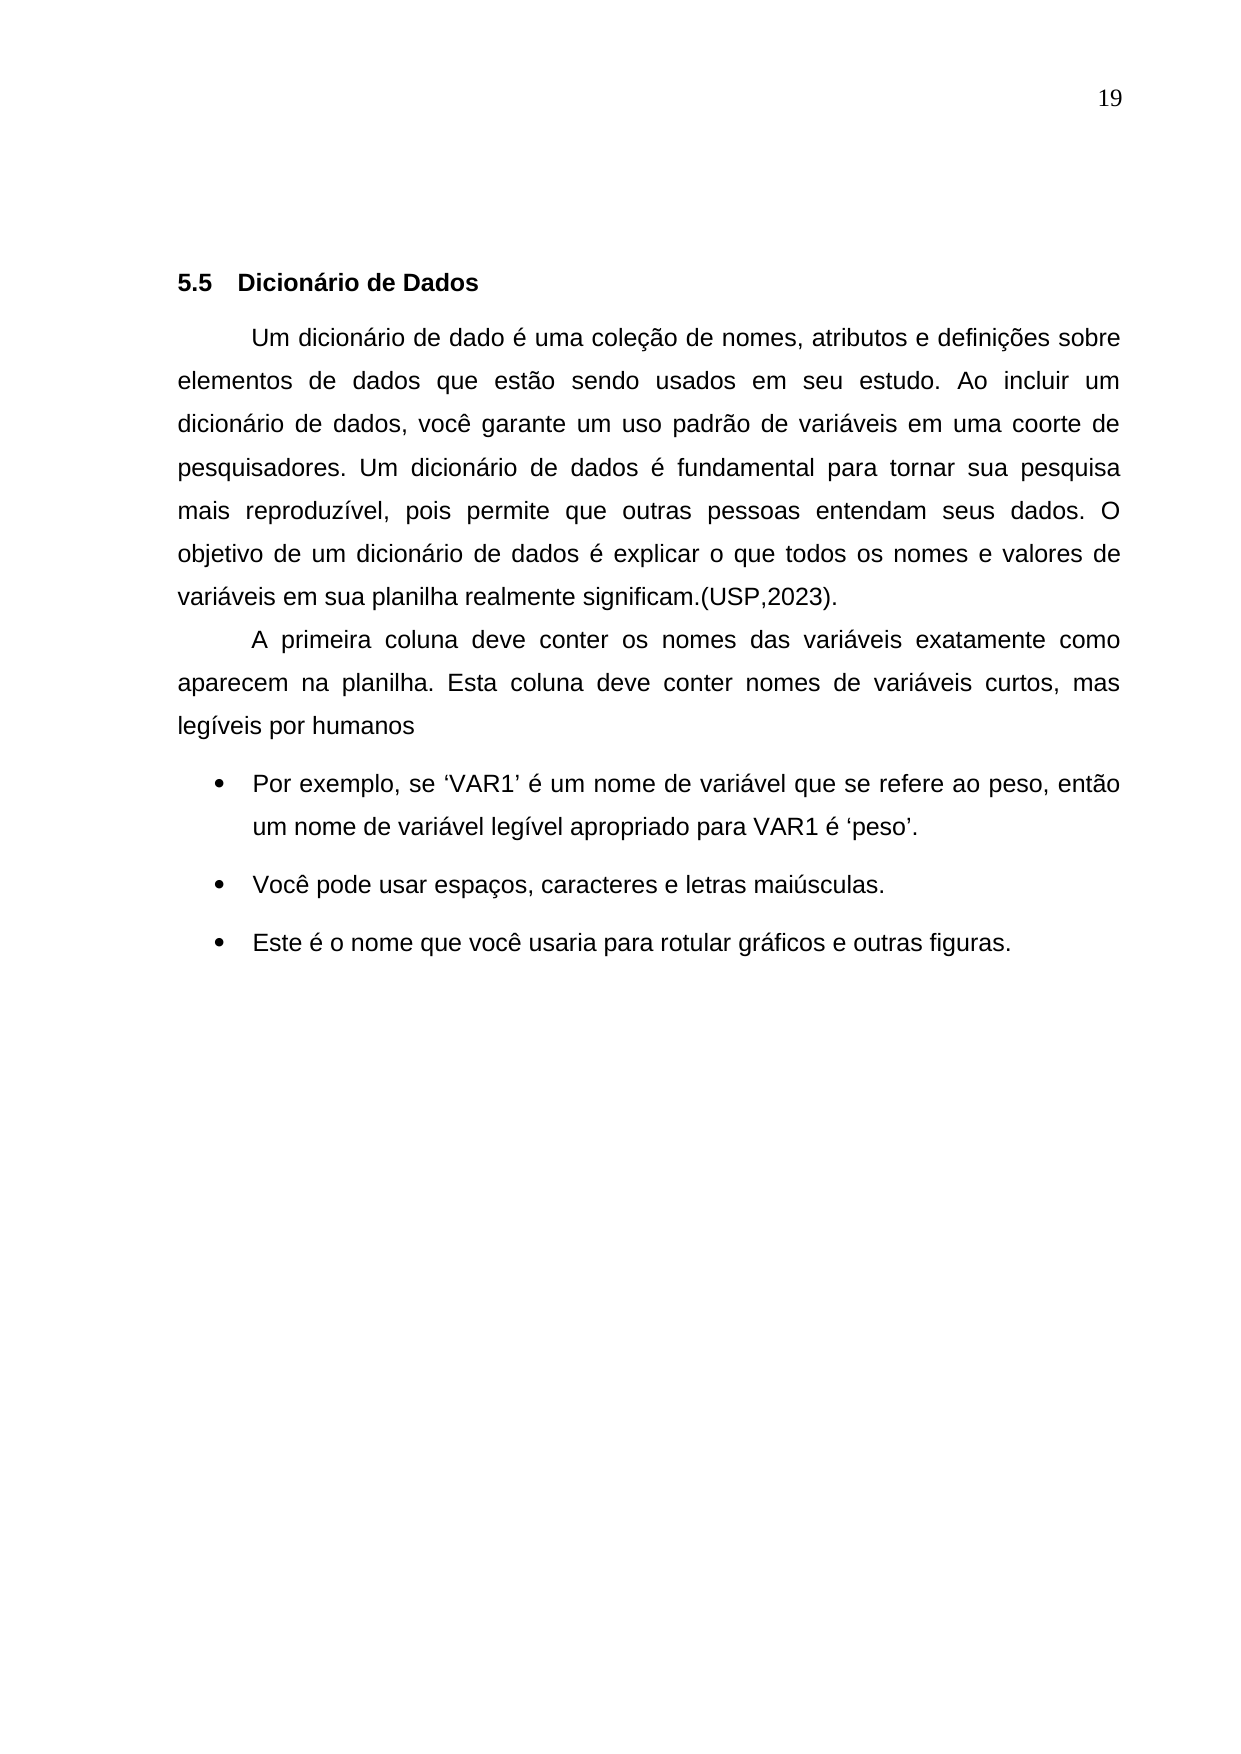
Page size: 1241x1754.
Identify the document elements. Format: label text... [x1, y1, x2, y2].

list Este é o nome que você usaria para rotular gráficos e outras figuras. [215, 928, 1122, 957]
list Por exemplo, se ‘VAR1’ é um nome de variável que se refere ao peso, então um nome de variável legível apropriado para VAR1 é ‘peso’. [215, 769, 1122, 841]
text A primeira coluna deve conter os nomes das variáveis exatamente como aparecem na planilha. Esta coluna deve conter nomes de variáveis curtos, mas legíveis por humanos [177, 625, 1122, 740]
list Você pode usar espaços, caracteres e letras maiúsculas. [215, 870, 1122, 899]
subtitle Dicionário de Dados [177, 268, 1122, 296]
text Um dicionário de dado é uma coleção de nomes, atributos e definições sobre elementos de dados que estão sendo usados em seu estudo. Ao incluir um dicionário de dados, você garante um uso padrão de variáveis em uma coorte de pesquisadores. Um dicionário de dados é fundamental para tornar sua pesquisa mais reproduzível, pois permite que outras pessoas entendam seus dados. O objetivo de um dicionário de dados é explicar o que todos os nomes e valores de variáveis em sua planilha realmente significam.(USP,2023). [177, 323, 1122, 611]
